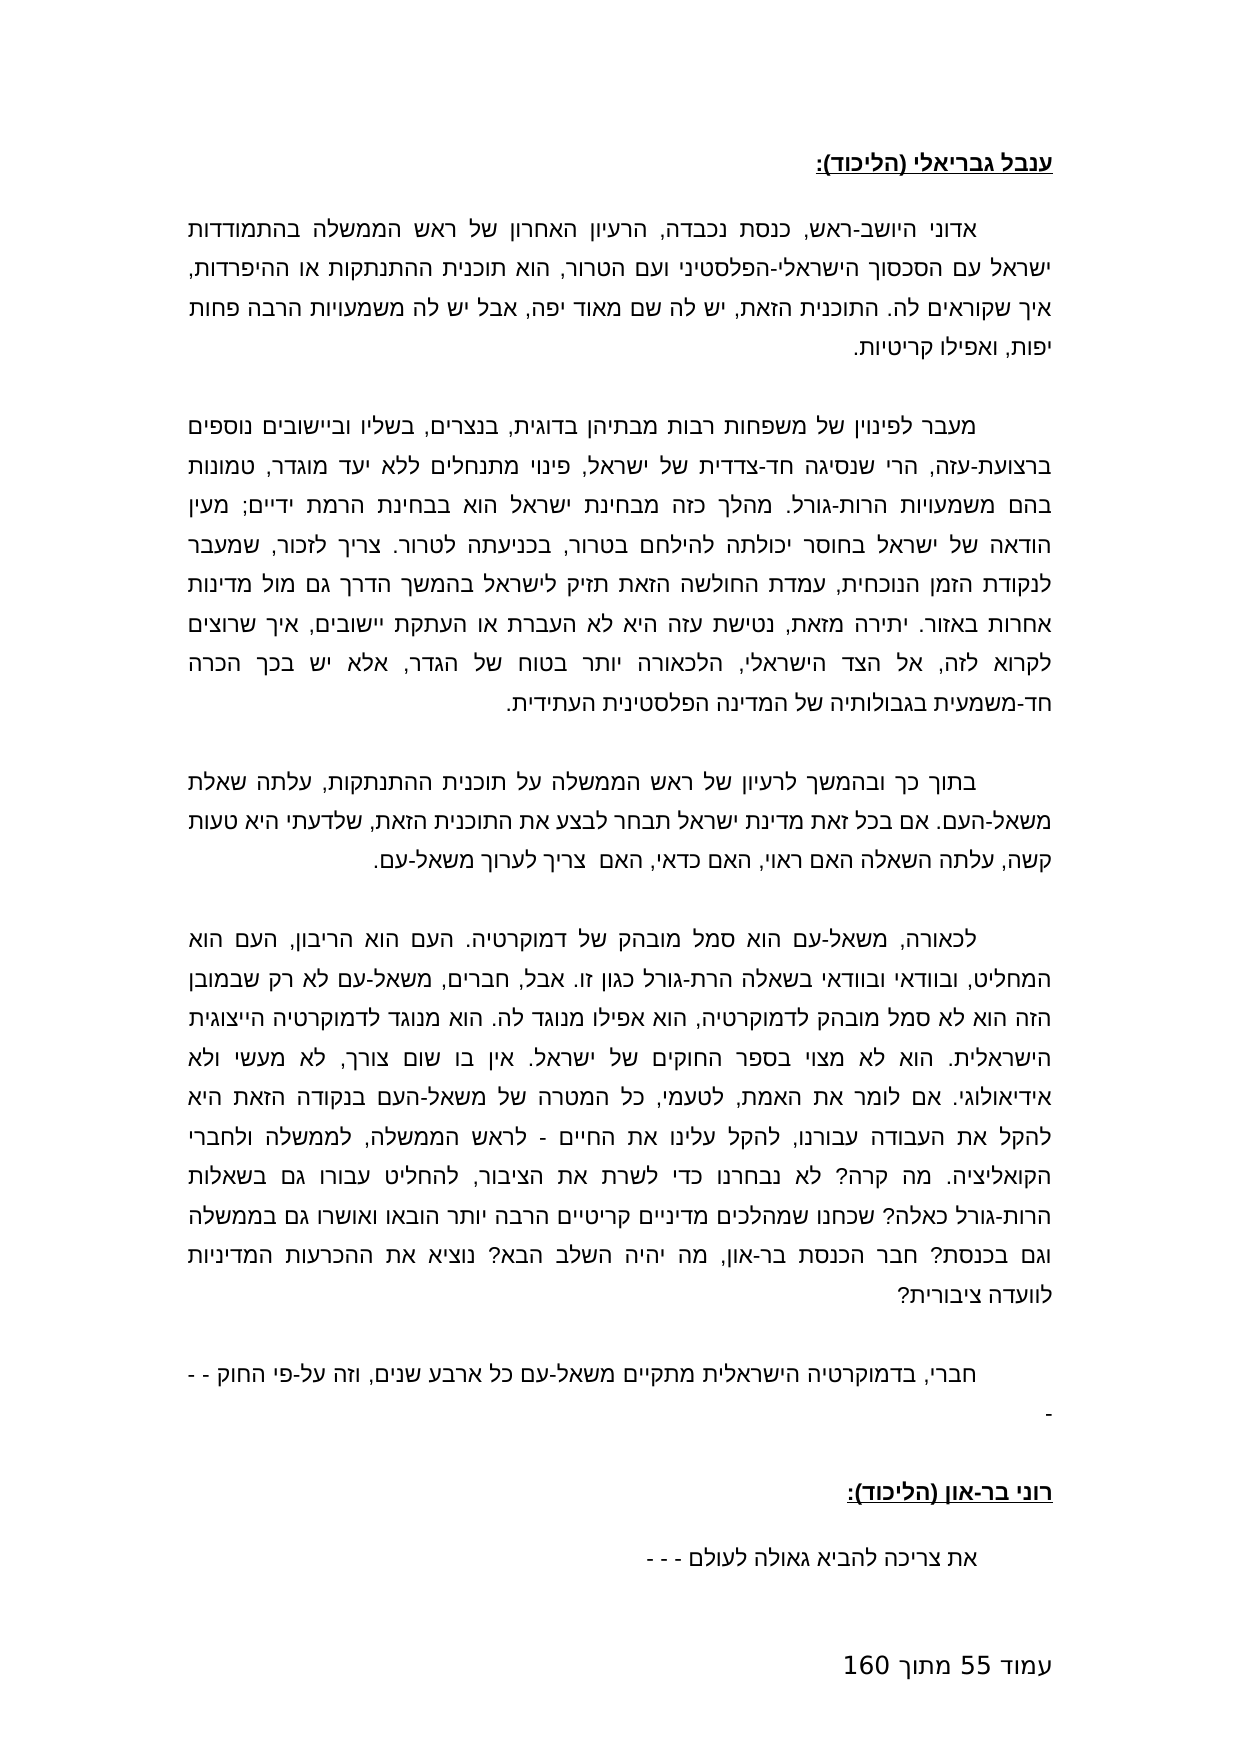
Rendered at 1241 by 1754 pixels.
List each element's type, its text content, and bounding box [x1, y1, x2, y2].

text לכאורה, משאל-עם הוא סמל מובהק של דמוקרטיה. העם הוא הריבון, העם הוא המחליט, ובוודאי ובוודאי בשאלה הרת-גורל כגון זו. אבל, חברים, משאל-עם לא רק שבמובן הזה הוא לא סמל מובהק לדמוקרטיה, הוא אפילו מנוגד לה. הוא מנוגד לדמוקרטיה הייצוגית הישראלית. הוא לא מצוי בספר החוקים של ישראל. אין בו שום צורך, לא מעשי ולא אידיאולוגי. אם לומר את האמת, לטעמי, כל המטרה של משאל-העם בנקודה הזאת היא להקל את העבודה עבורנו, להקל עלינו את החיים - לראש הממשלה, לממשלה ולחברי הקואליציה. מה קרה? לא נבחרנו כדי לשרת את הציבור, להחליט עבורו גם בשאלות הרות-גורל כאלה? שכחנו שמהלכים מדיניים קריטיים הרבה יותר הובאו ואושרו גם בממשלה וגם בכנסת? חבר הכנסת בר-און, מה יהיה השלב הבא? נוציא את ההכרעות המדיניות לוועדה ציבורית? [187, 926, 1053, 1308]
text בתוך כך ובהמשך לרעיון של ראש הממשלה על תוכנית ההתנתקות, עלתה שאלת משאל-העם. אם בכל זאת מדינת ישראל תבחר לבצע את התוכנית הזאת, שלדעתי היא טעות קשה, עלתה השאלה האם ראוי, האם כדאי, האם צריך לערוך משאל-עם. [187, 768, 1053, 874]
text חברי, בדמוקרטיה הישראלית מתקיים משאל-עם כל ארבע שנים, וזה על-פי החוק - - - [187, 1361, 1053, 1427]
text ענבל גבריאלי (הליכוד): [187, 150, 1053, 176]
text אדוני היושב-ראש, כנסת נכבדה, הרעיון האחרון של ראש הממשלה בהתמודדות ישראל עם הסכסוך הישראלי-הפלסטיני ועם הטרור, הוא תוכנית ההתנתקות או ההיפרדות, איך שקוראים לה. התוכנית הזאת, יש לה שם מאוד יפה, אבל יש לה משמעויות הרבה פחות יפות, ואפילו קריטיות. [187, 216, 1053, 361]
text רוני בר-און (הליכוד): [187, 1479, 1053, 1506]
text את צריכה להביא גאולה לעולם - - - [187, 1545, 1053, 1571]
text מעבר לפינוין של משפחות רבות מבתיהן בדוגית, בנצרים, בשליו וביישובים נוספים ברצועת-עזה, הרי שנסיגה חד-צדדית של ישראל, פינוי מתנחלים ללא יעד מוגדר, טמונות בהם משמעויות הרות-גורל. מהלך כזה מבחינת ישראל הוא בבחינת הרמת ידיים; מעין הודאה של ישראל בחוסר יכולתה להילחם בטרור, בכניעתה לטרור. צריך לזכור, שמעבר לנקודת הזמן הנוכחית, עמדת החולשה הזאת תזיק לישראל בהמשך הדרך גם מול מדינות אחרות באזור. יתירה מזאת, נטישת עזה היא לא העברת או העתקת יישובים, איך שרוצים לקרוא לזה, אל הצד הישראלי, הלכאורה יותר בטוח של הגדר, אלא יש בכך הכרה חד-משמעית בגבולותיה של המדינה הפלסטינית העתידית. [187, 413, 1053, 716]
